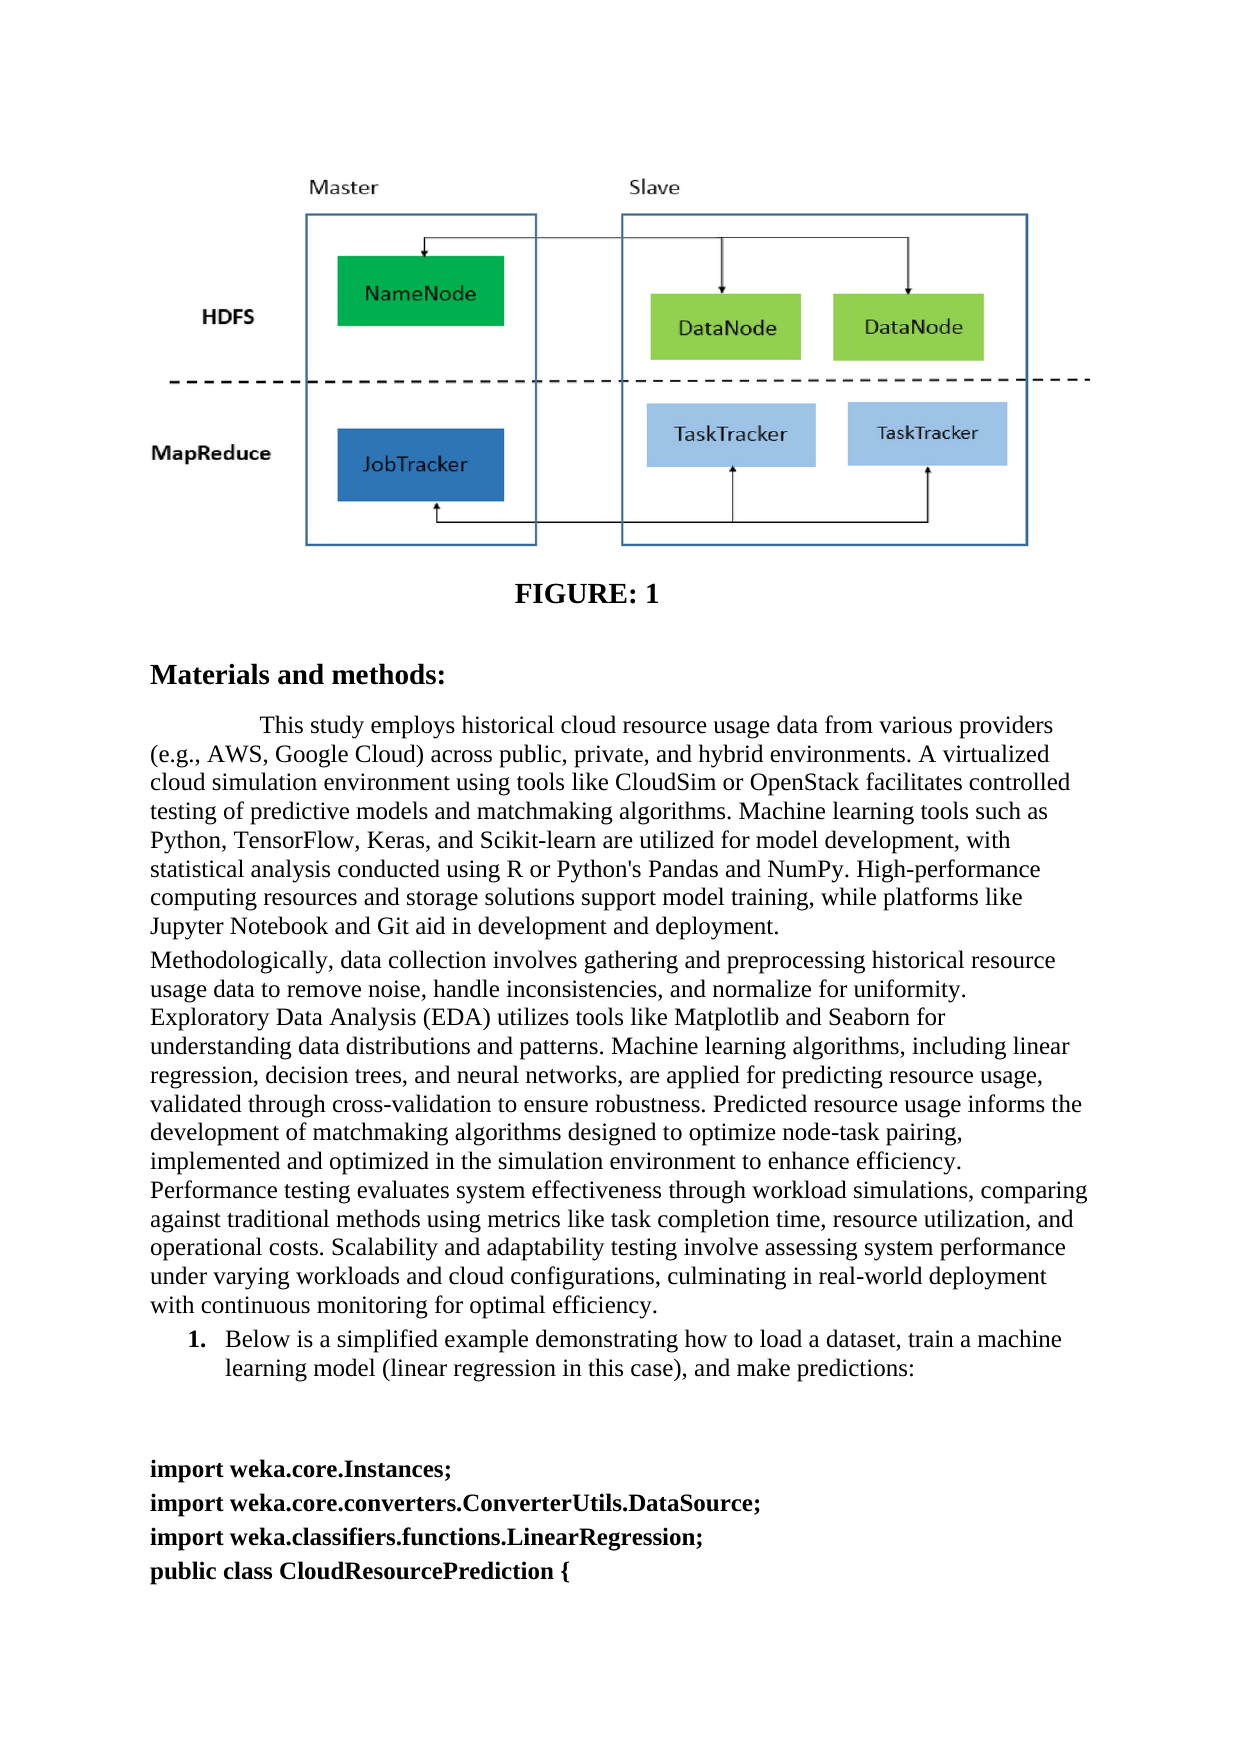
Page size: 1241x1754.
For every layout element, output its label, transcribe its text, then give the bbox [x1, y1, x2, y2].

text import weka.classifiers.functions.LinearRegression; [150, 1522, 1090, 1551]
text import weka.core.Instances; [150, 1454, 1090, 1483]
text Materials and methods: [150, 657, 1090, 691]
list Below is a simplified example demonstrating how to load a dataset, train a machine learning model (linear regression in this case), and make predictions: [187, 1324, 1090, 1381]
text import weka.core.converters.ConverterUtils.DataSource; [150, 1488, 1090, 1517]
text FIGURE: 1 [150, 576, 1090, 609]
text Methodologically, data collection involves gathering and preprocessing historical resource usage data to remove noise, handle inconsistencies, and normalize for uniformity. Exploratory Data Analysis (EDA) utilizes tools like Matplotlib and Seaborn for understanding data distributions and patterns. Machine learning algorithms, including linear regression, decision trees, and neural networks, are applied for predicting resource usage, validated through cross-validation to ensure robustness. Predicted resource usage informs the development of matchmaking algorithms designed to optimize node-task pairing, implemented and optimized in the simulation environment to enhance efficiency. Performance testing evaluates system effectiveness through workload simulations, comparing against traditional methods using metrics like task completion time, resource utilization, and operational costs. Scalability and adaptability testing involve assessing system performance under varying workloads and cloud configurations, culminating in real-world deployment with continuous monitoring for optimal efficiency. [150, 945, 1090, 1319]
text public class CloudResourcePrediction { [150, 1556, 1090, 1584]
picture [150, 178, 1091, 547]
text This study employs historical cloud resource usage data from various providers (e.g., AWS, Google Cloud) across public, private, and hybrid environments. A virtualized cloud simulation environment using tools like CloudSim or OpenStack facilitates controlled testing of predictive models and matchmaking algorithms. Machine learning tools such as Python, TensorFlow, Keras, and Scikit-learn are utilized for model development, with statistical analysis conducted using R or Python's Pandas and NumPy. High-performance computing resources and storage solutions support model training, while platforms like Jupyter Notebook and Git aid in development and deployment. [150, 710, 1090, 940]
